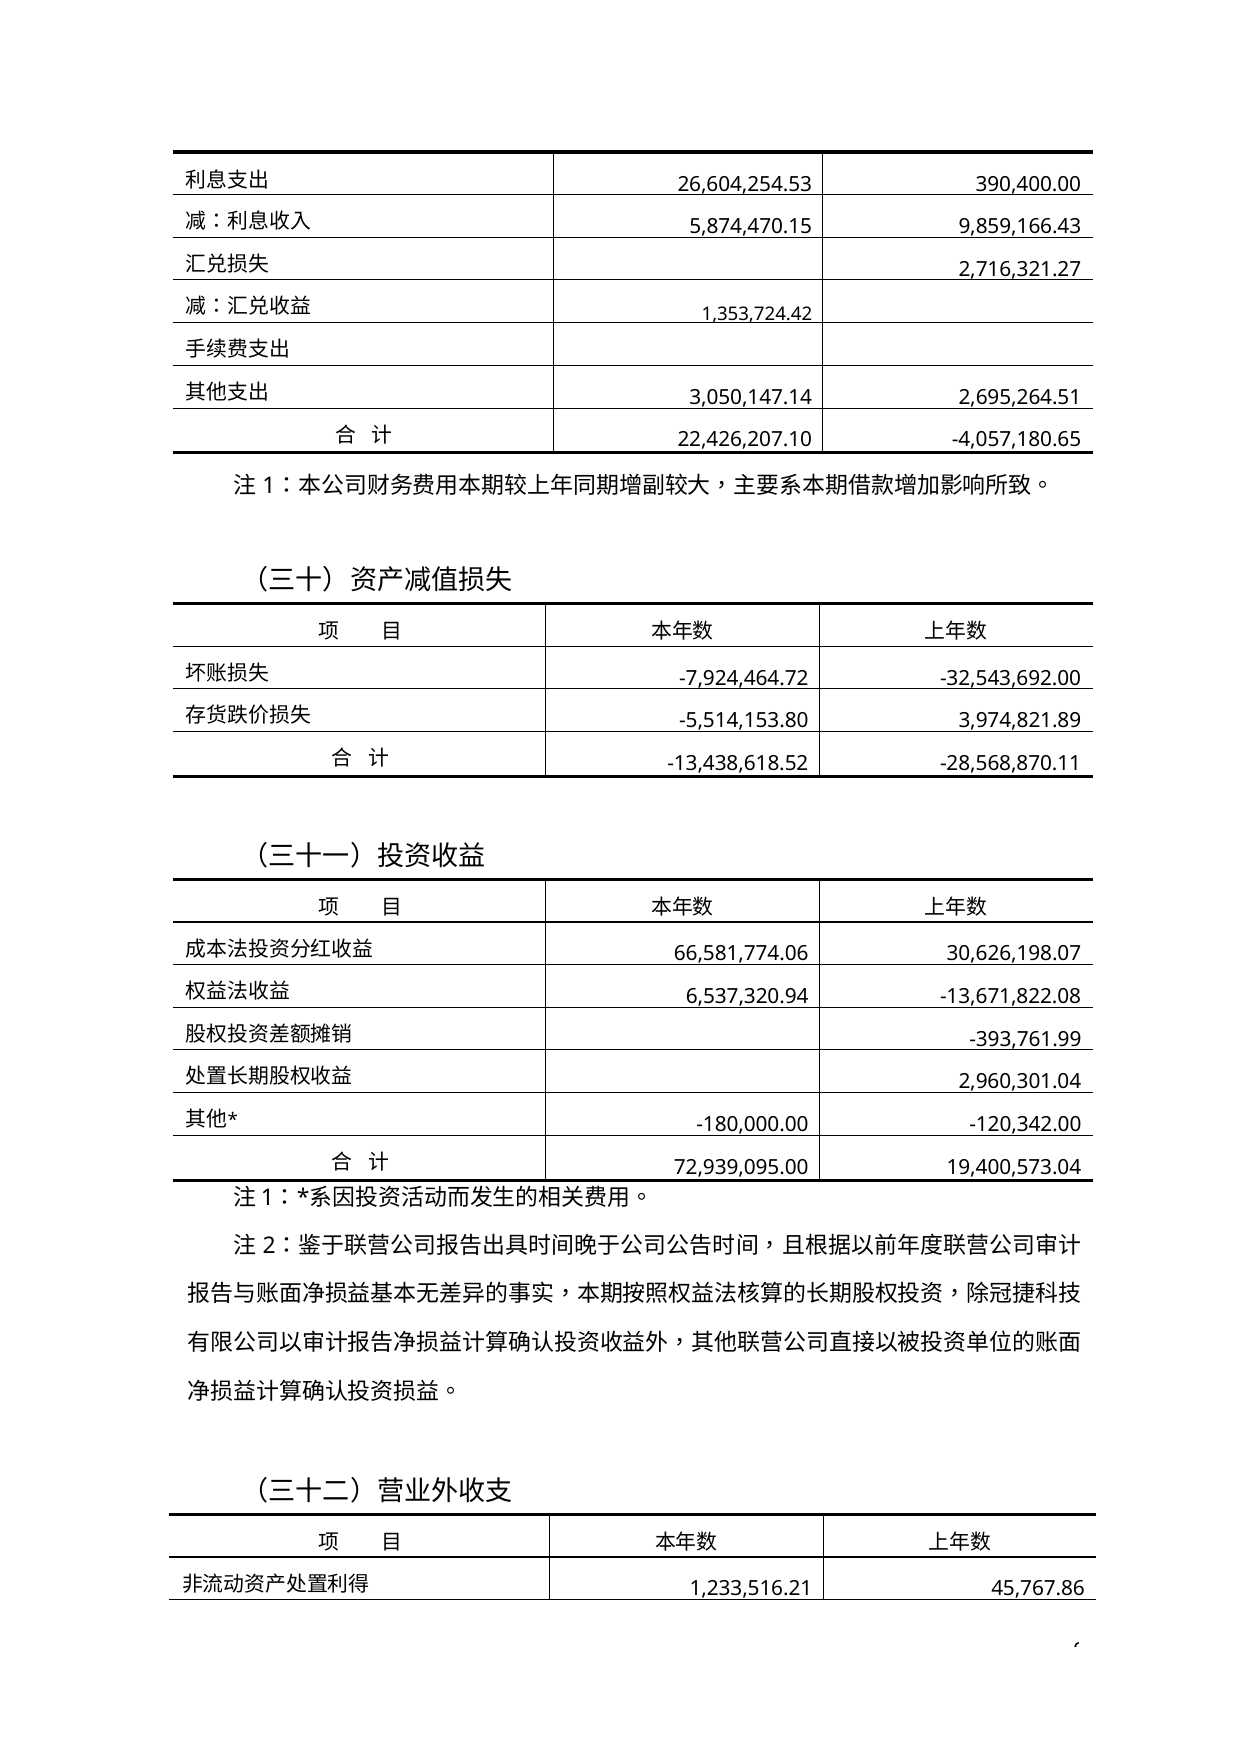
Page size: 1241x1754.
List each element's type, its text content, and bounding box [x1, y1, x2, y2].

text 注 1：本公司财务费用本期较上年同期增副较大，主要系本期借款增加影响所致。 [233, 469, 1113, 500]
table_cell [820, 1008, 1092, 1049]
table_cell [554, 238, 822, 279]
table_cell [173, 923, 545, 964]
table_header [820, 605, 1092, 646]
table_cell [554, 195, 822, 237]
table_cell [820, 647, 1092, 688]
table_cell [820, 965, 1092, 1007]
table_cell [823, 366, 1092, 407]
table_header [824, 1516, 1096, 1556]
text 注1：*系因投资活动而发生的相关费用。 [233, 1182, 1113, 1211]
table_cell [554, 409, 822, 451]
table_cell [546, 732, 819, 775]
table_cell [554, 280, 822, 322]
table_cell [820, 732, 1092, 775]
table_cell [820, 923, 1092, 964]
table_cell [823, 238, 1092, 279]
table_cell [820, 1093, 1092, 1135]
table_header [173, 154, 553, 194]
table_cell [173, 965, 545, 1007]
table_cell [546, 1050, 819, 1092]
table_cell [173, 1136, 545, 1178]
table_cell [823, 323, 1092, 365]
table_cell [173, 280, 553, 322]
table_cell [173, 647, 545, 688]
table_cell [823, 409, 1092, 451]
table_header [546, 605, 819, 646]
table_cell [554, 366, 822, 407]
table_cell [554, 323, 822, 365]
subtitle （三十）资产减值损失 [241, 561, 1113, 597]
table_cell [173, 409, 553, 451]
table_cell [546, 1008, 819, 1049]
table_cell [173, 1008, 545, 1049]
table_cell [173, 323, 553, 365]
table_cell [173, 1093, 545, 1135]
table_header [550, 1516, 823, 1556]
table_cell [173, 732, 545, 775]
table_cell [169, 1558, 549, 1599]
subtitle （三十二）营业外收支 [241, 1471, 1113, 1508]
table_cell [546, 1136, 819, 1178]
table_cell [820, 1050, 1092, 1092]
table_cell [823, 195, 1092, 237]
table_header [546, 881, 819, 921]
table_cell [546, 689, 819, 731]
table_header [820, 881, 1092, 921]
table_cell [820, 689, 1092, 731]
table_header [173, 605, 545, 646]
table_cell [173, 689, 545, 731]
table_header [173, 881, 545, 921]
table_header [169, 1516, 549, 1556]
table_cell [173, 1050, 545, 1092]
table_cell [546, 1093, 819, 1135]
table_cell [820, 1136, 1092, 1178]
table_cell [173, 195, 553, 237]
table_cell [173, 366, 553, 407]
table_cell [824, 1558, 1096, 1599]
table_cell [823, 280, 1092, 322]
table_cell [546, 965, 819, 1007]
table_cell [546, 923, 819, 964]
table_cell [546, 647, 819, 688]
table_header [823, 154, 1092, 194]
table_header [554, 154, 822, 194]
text 注 2：鉴于联营公司报告出具时间晚于公司公告时间，且根据以前年度联营公司审计 报告与账面净损益基本无差异的事实，本期按照权益法核算的长期股权投资，除冠捷科技 有限公司以审计报告净损益计算确认投资收益外，其他联营公司直接以被投资单位的账面 净损益计算确认投资损益。 [187, 1229, 1083, 1406]
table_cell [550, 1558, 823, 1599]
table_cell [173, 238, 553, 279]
text （三十一）投资收益 [241, 836, 1113, 873]
